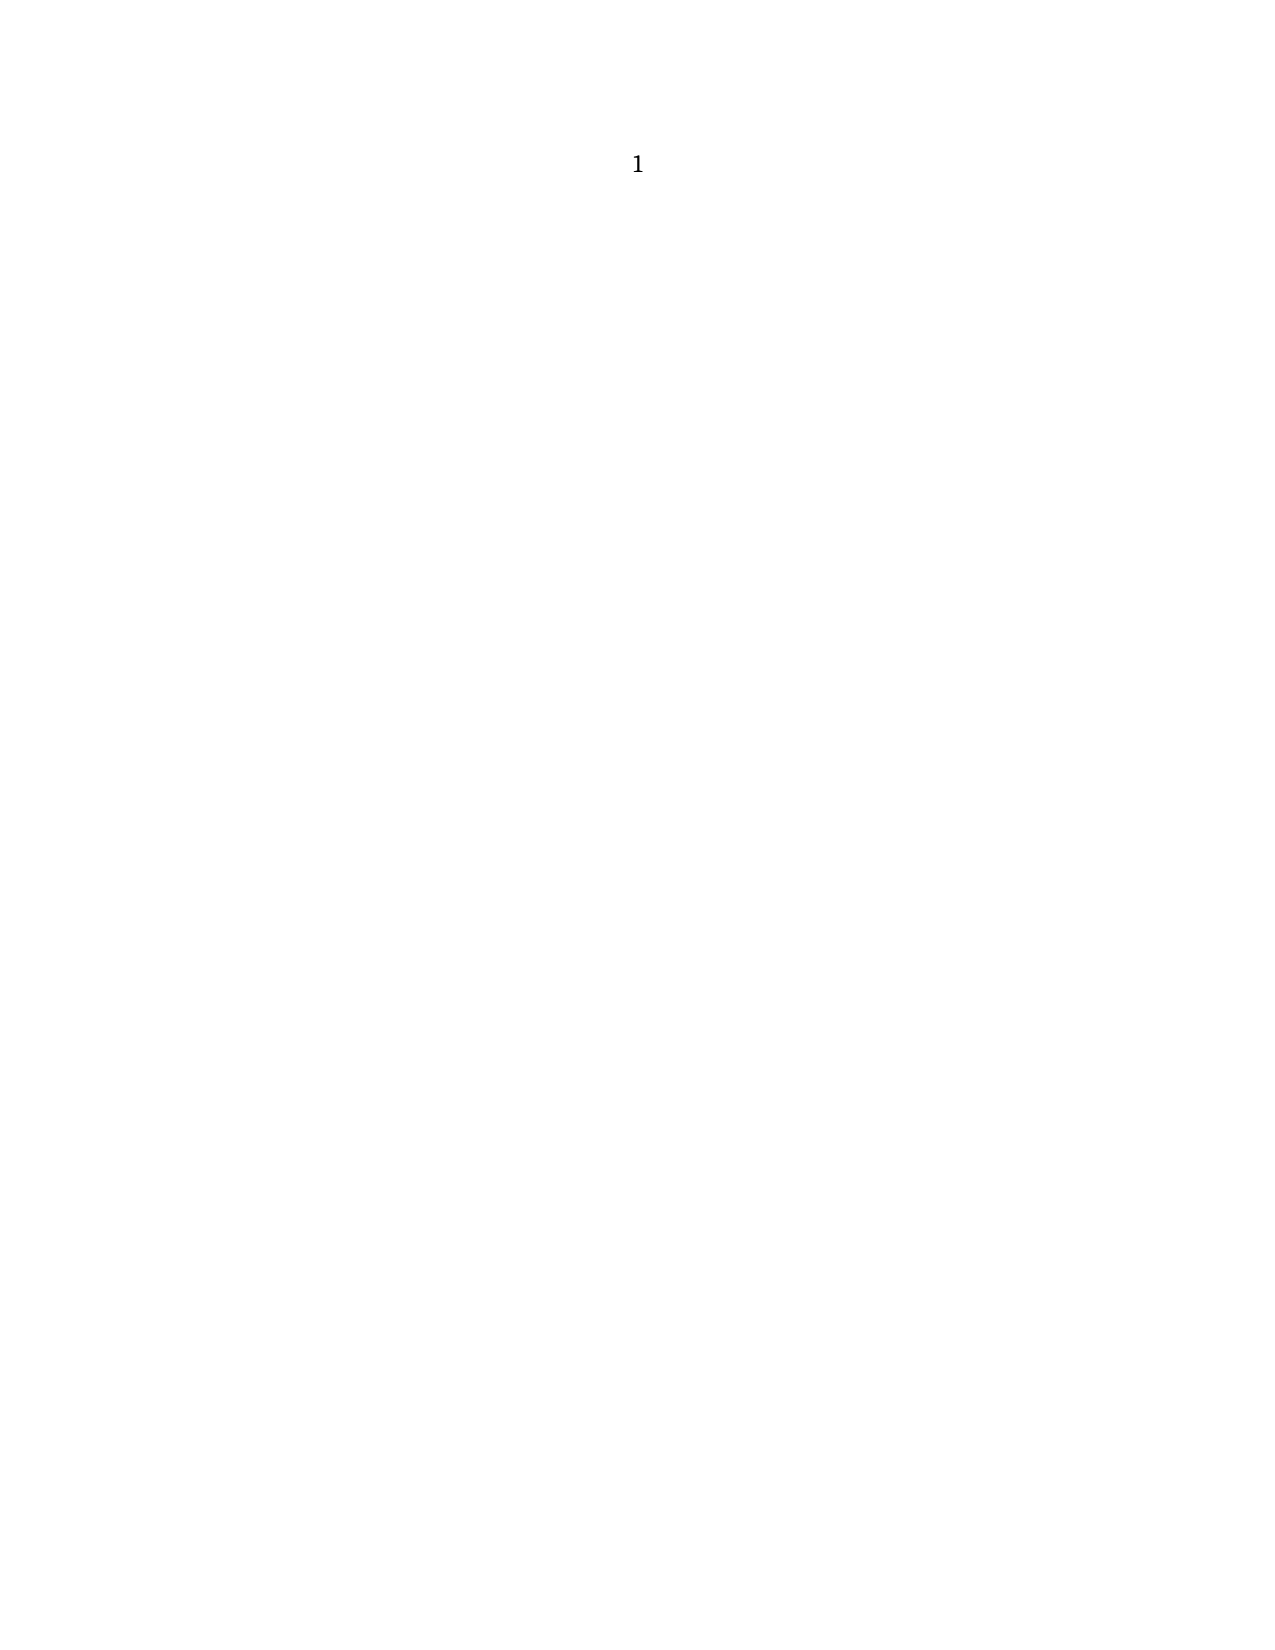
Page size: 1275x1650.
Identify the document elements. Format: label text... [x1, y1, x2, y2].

text 1 [150, 150, 1125, 179]
